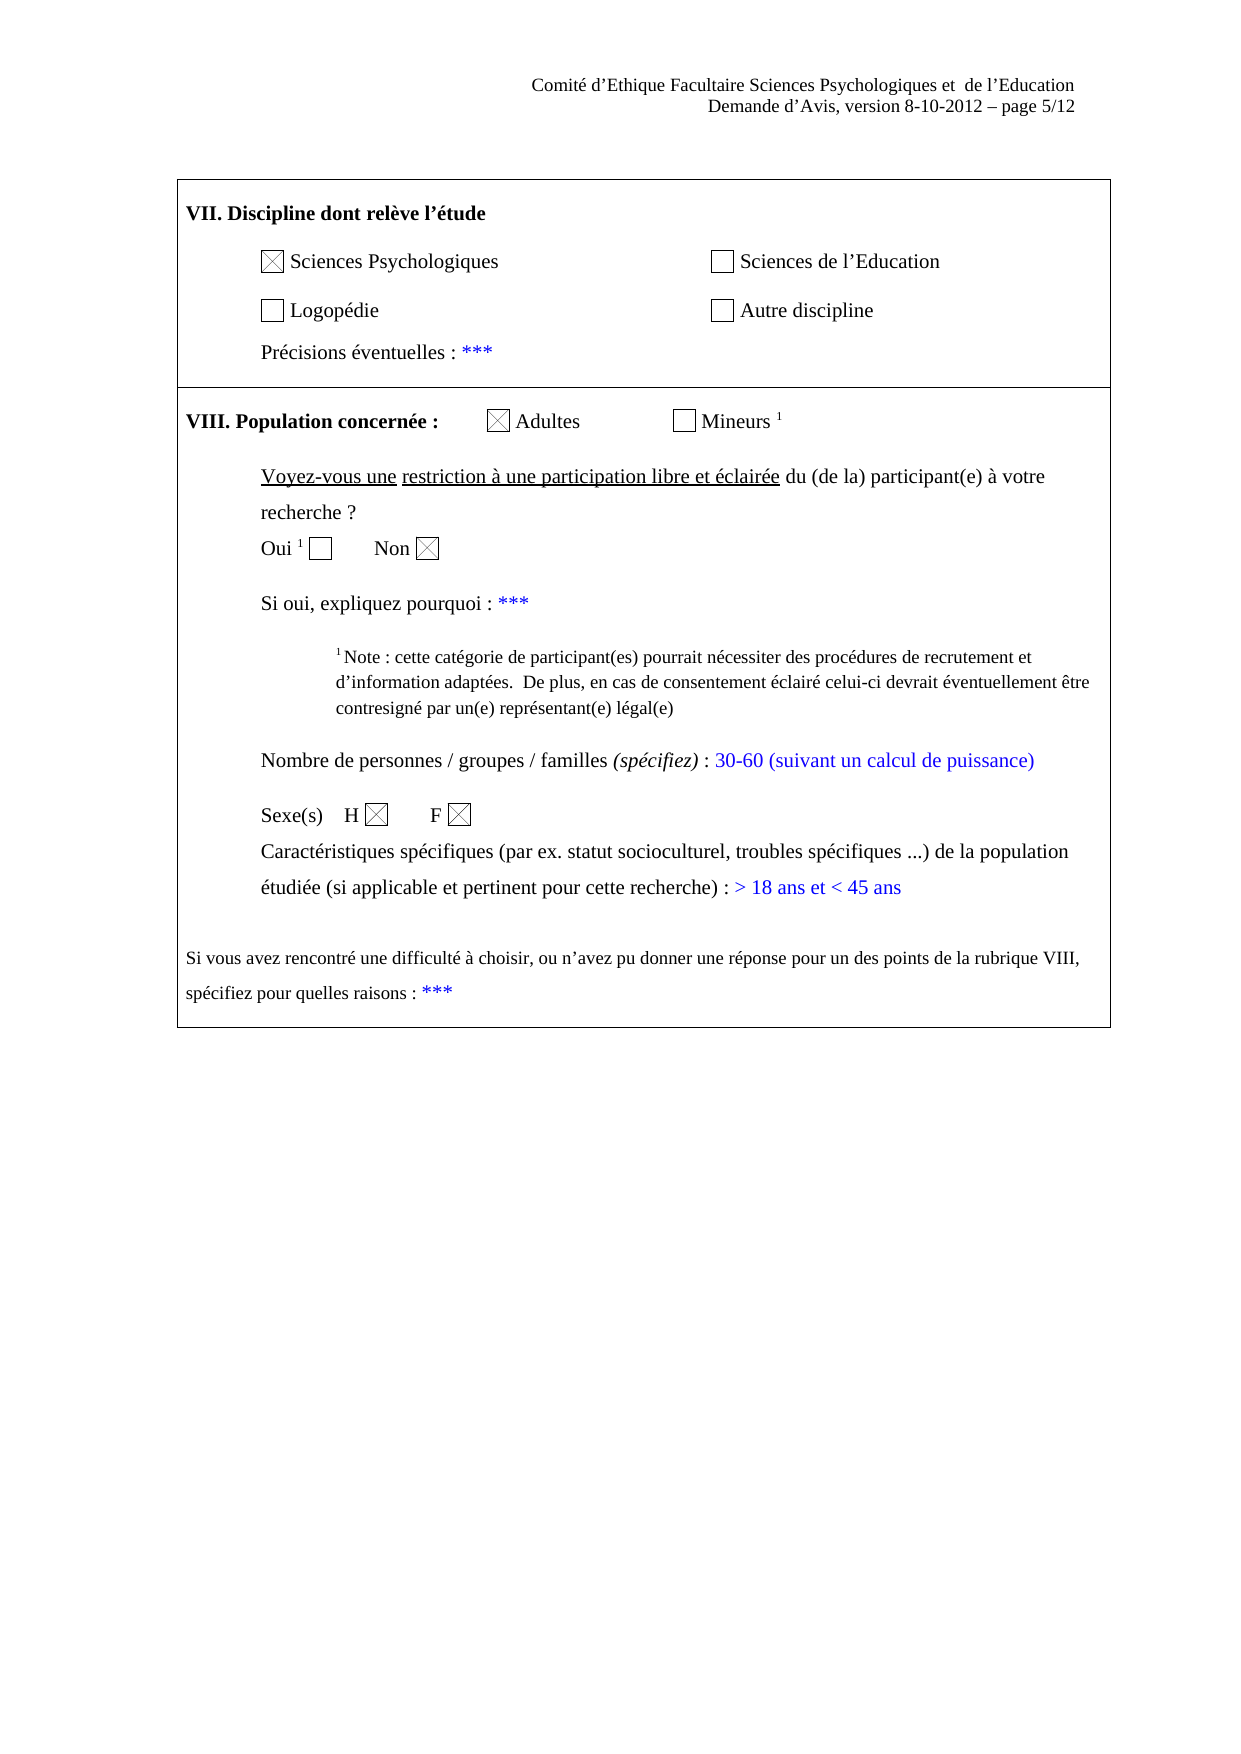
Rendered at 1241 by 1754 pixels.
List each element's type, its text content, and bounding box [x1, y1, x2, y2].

table_cell Si oui, expliquez pourquoi : *** [178, 582, 1110, 637]
table_cell Sexe(s) H F Caractéristiques spécifiques (par ex. statut socioculturel, troubles spécifiques ...) de la population étudiée (si applicable et pertinent pour cette recherche) : > 18 ans et < 45 ans Si vous avez rencontré une difficulté à choisir, ou n’avez pu donner une réponse pour un des points de la rubrique VIII, spécifiez pour quelles raisons : *** [178, 794, 1110, 1027]
table_cell Voyez-vous une restriction à une participation libre et éclairée du (de la) participant(e) à votre recherche ? Oui 1 Non [178, 455, 1110, 582]
table_cell 1 Note : cette catégorie de participant(es) pourrait nécessiter des procédures de recrutement et d’information adaptées. De plus, en cas de consentement éclairé celui-ci devrait éventuellement être contresigné par un(e) représentant(e) légal(e) [178, 637, 1110, 739]
table_header VII. Discipline dont relève l’étude Sciences Psychologiques Sciences de l’Education Logopédie Autre discipline Précisions éventuelles : *** [178, 180, 1110, 387]
table_cell VIII. Population concernée : Adultes Mineurs 1 [178, 388, 1110, 455]
table_cell Nombre de personnes / groupes / familles (spécifiez) : 30-60 (suivant un calcul de puissance) [178, 739, 1110, 794]
